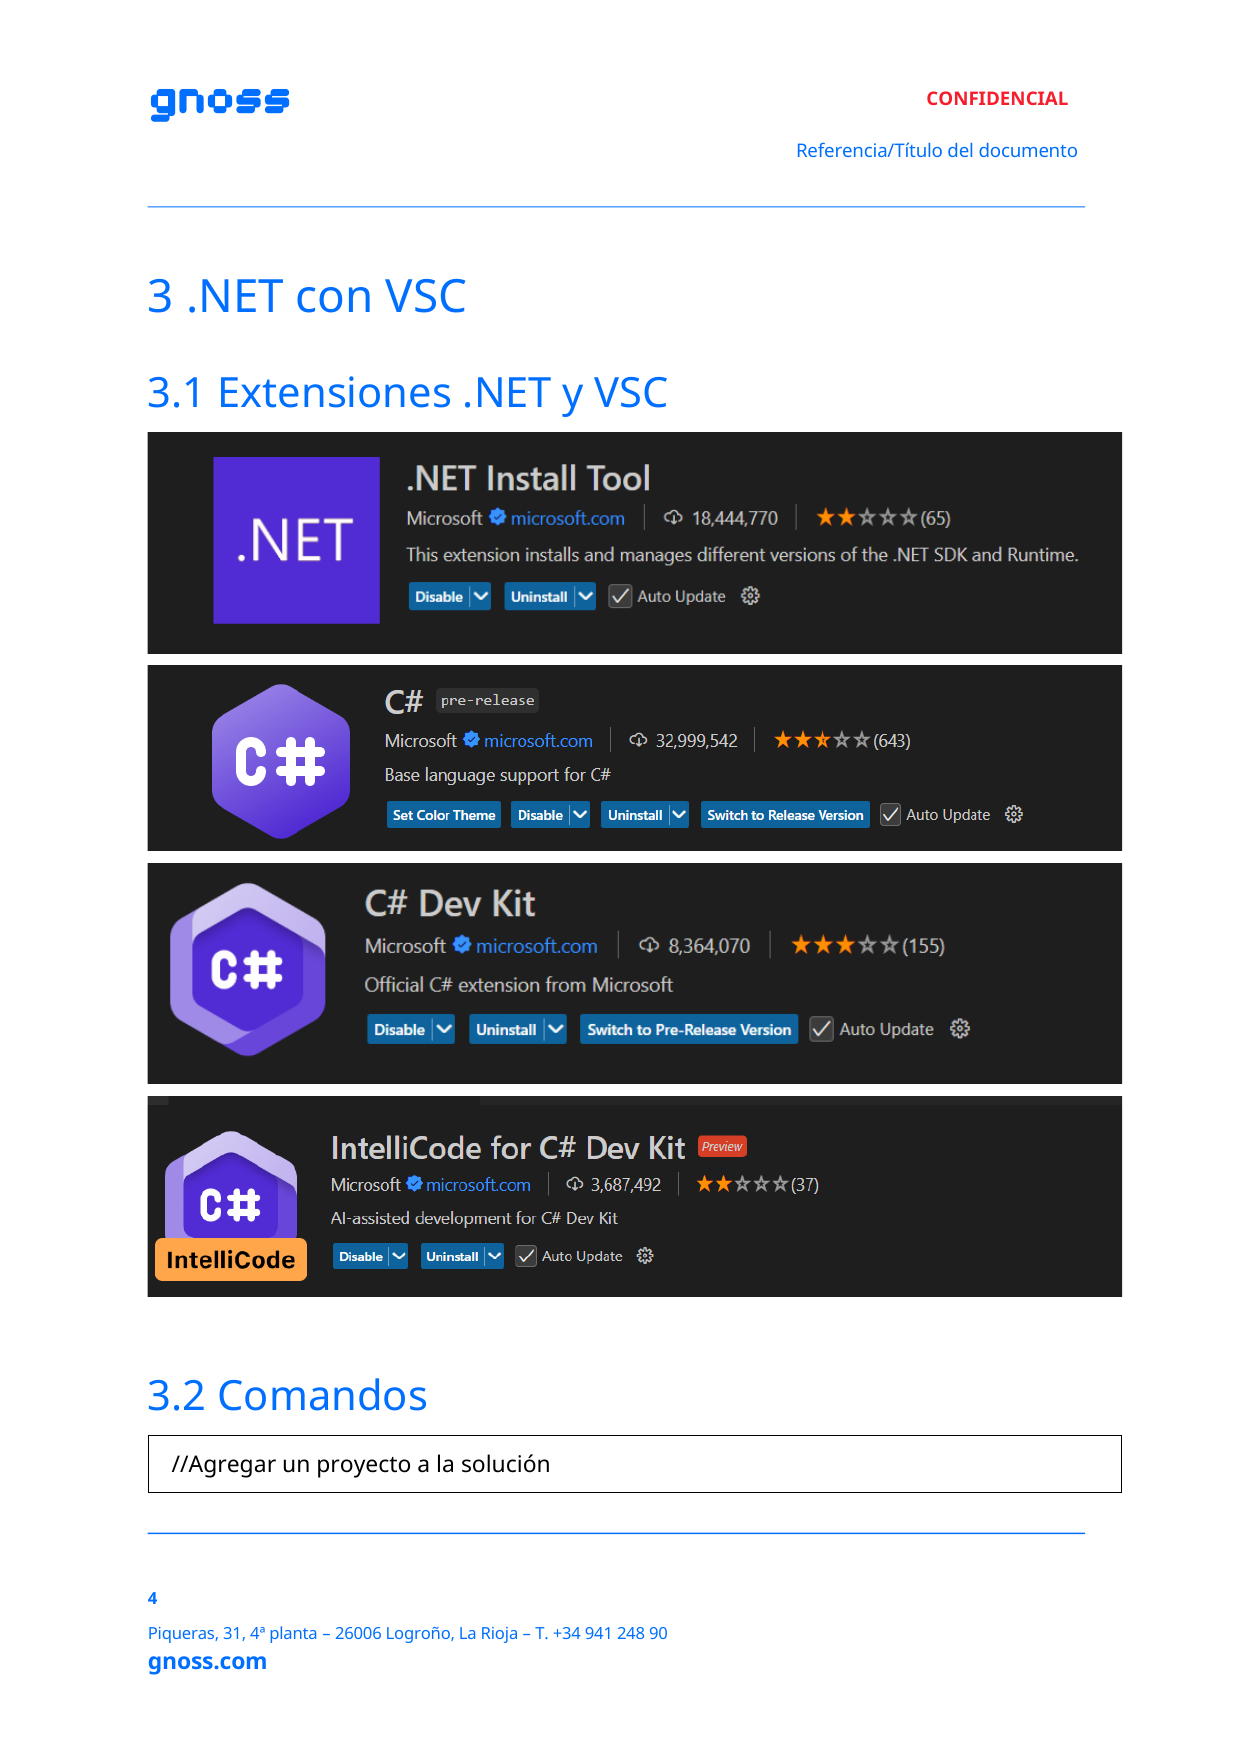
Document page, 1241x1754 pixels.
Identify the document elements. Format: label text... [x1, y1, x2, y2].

picture [147, 863, 1123, 1084]
picture [147, 665, 1123, 851]
subtitle Extensiones .NET y VSC [148, 363, 1122, 420]
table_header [149, 1436, 1121, 1492]
subtitle .NET con VSC [148, 263, 1122, 325]
subtitle Comandos [148, 1366, 1122, 1422]
picture [147, 1096, 1123, 1297]
picture [147, 432, 1123, 654]
picture [147, 83, 293, 125]
